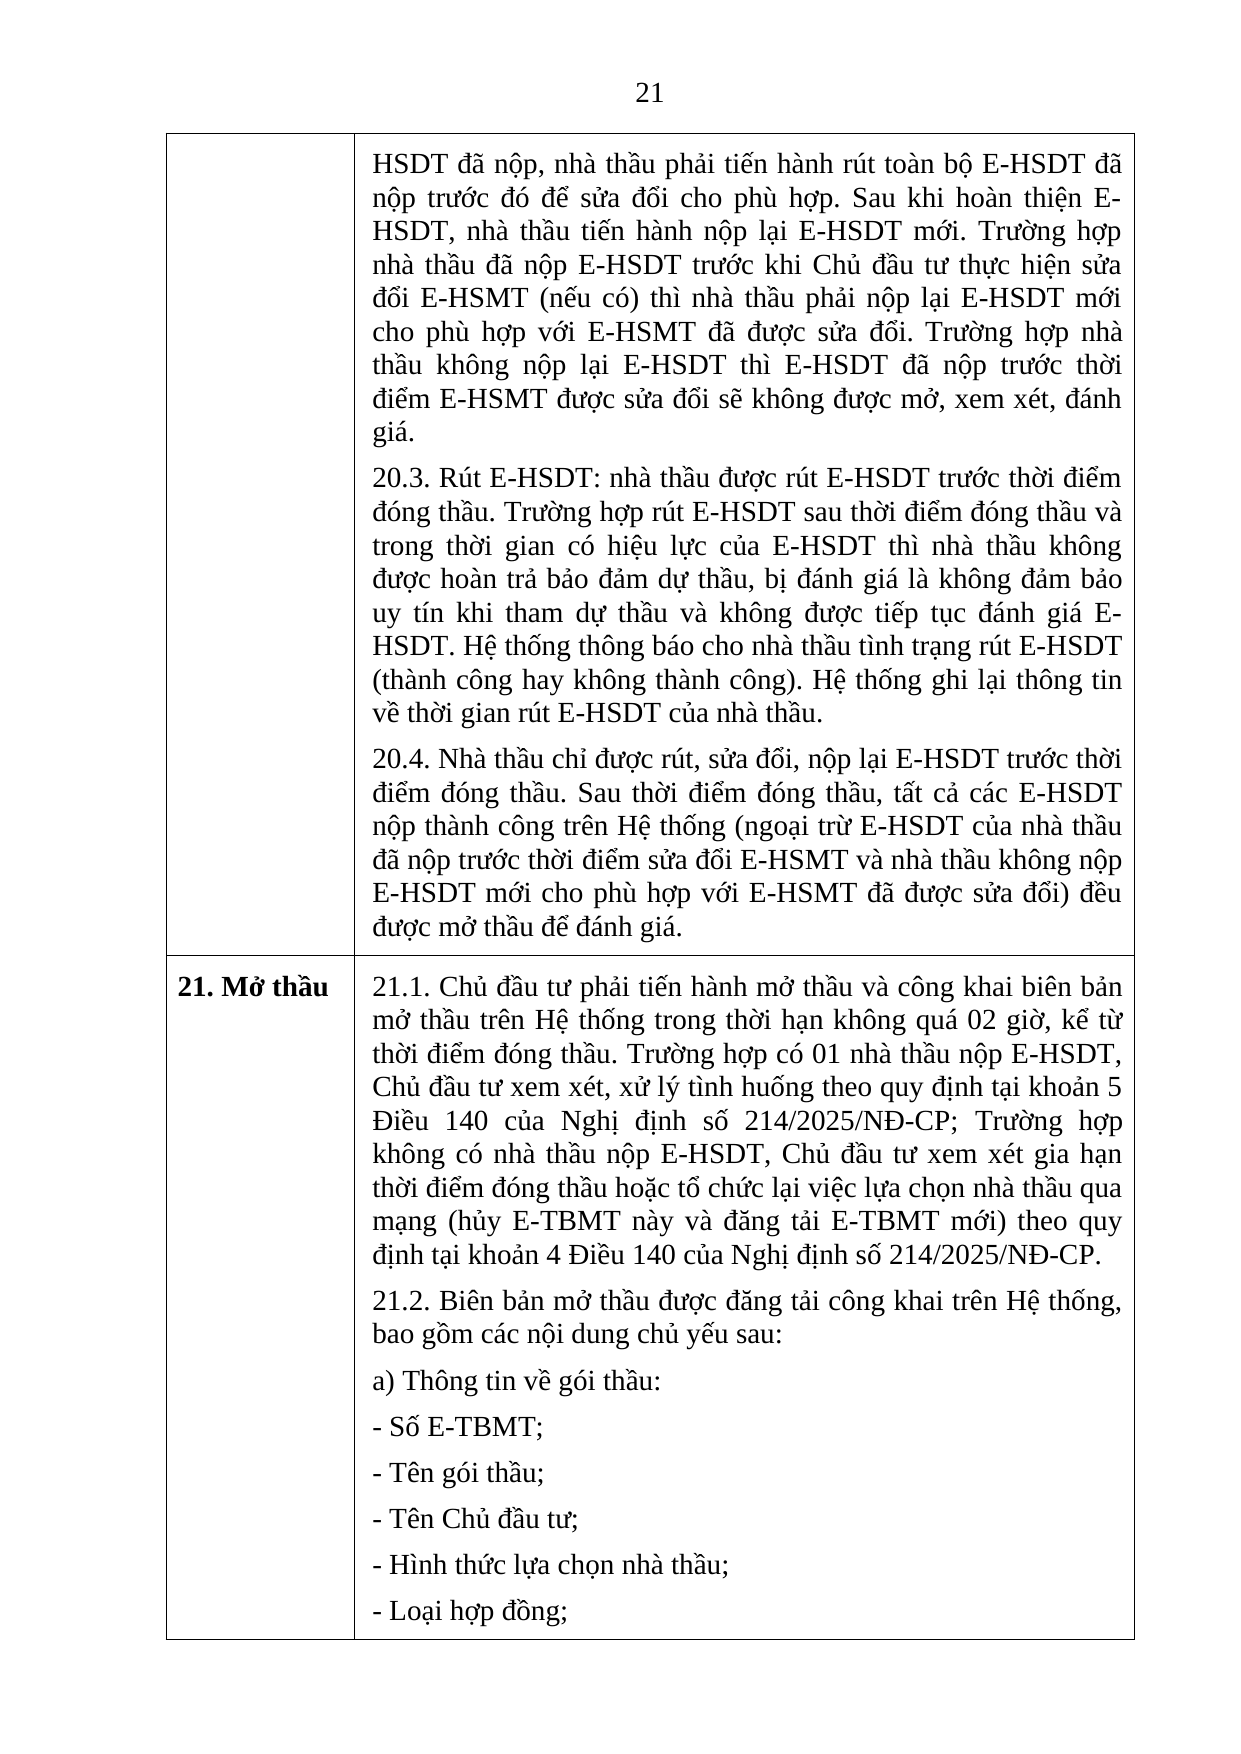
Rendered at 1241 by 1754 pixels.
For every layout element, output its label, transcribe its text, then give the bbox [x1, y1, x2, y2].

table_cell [355, 134, 1134, 955]
table_cell 21. Mở thầu [167, 956, 354, 1639]
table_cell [167, 134, 354, 955]
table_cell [355, 956, 1134, 1639]
